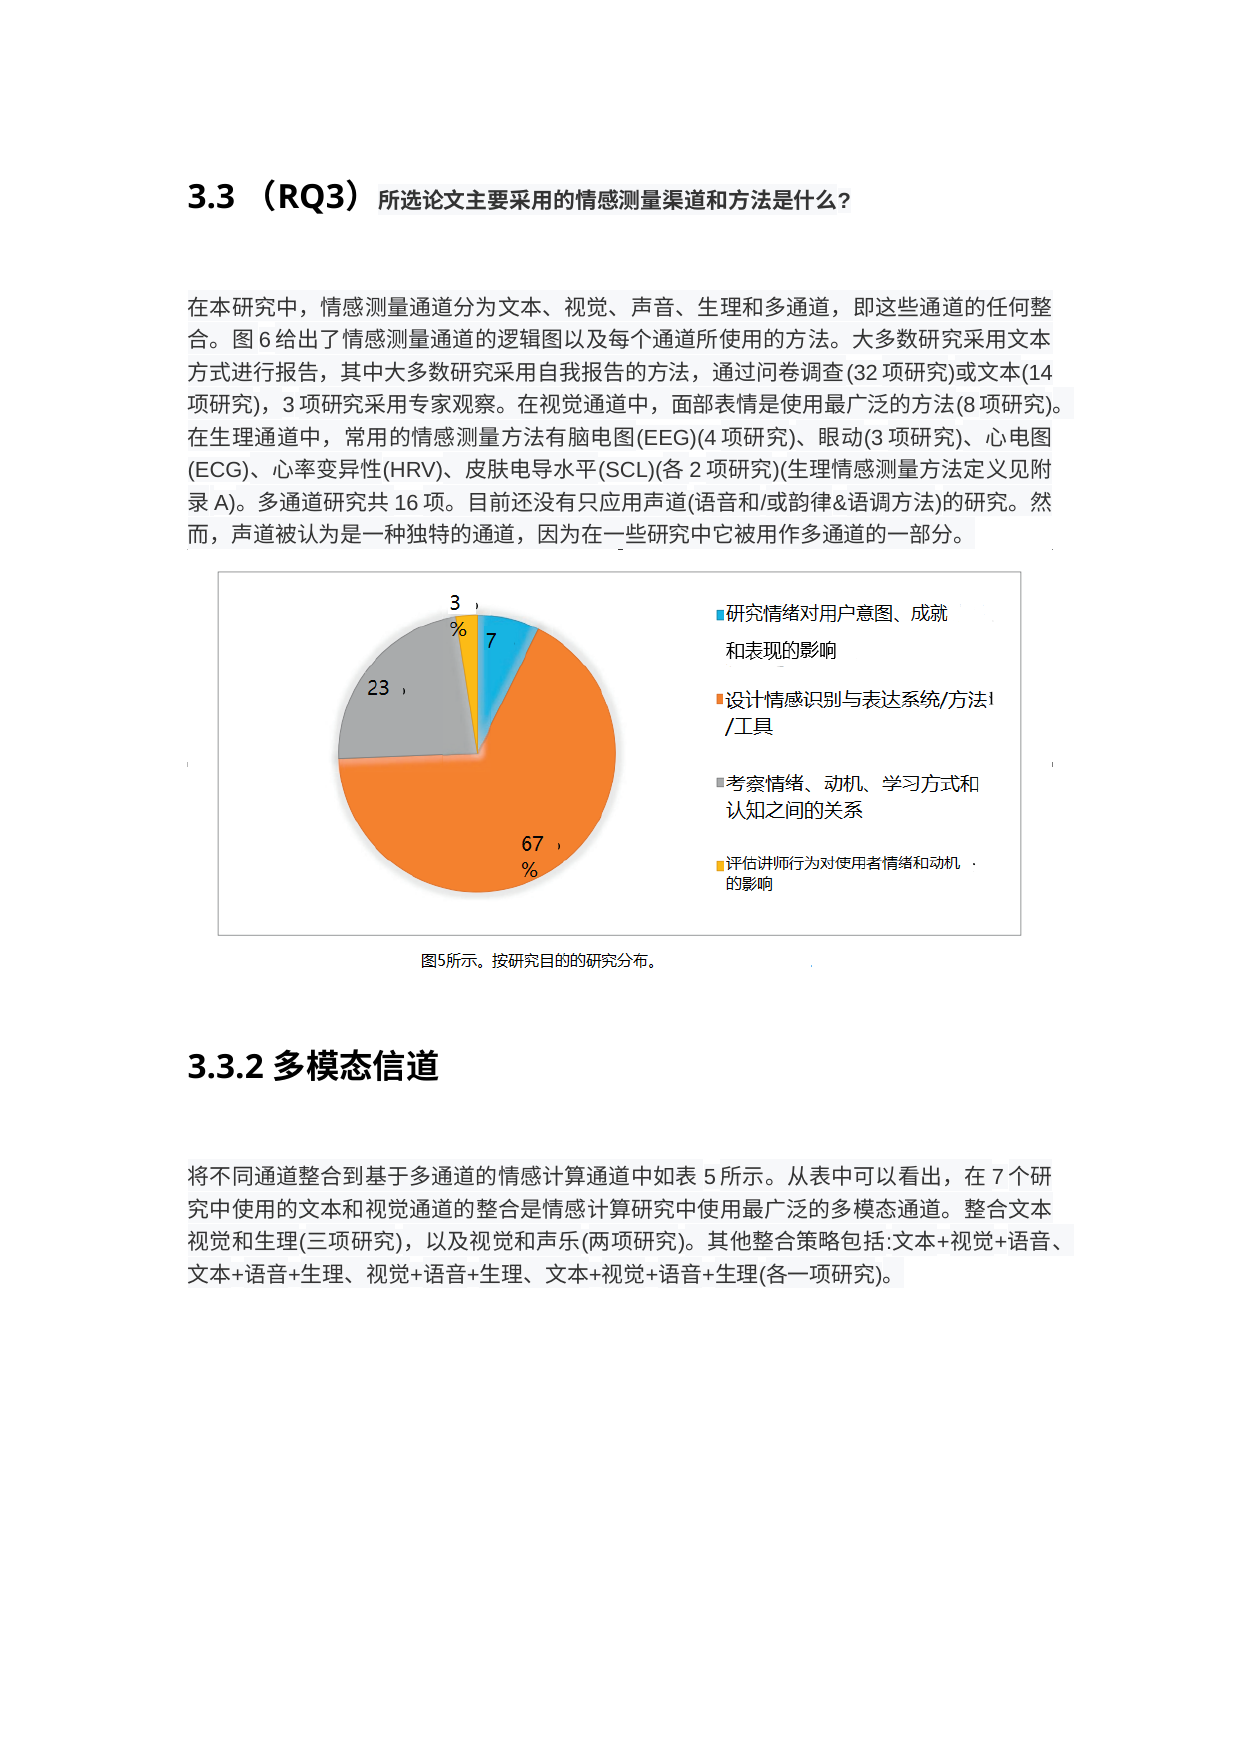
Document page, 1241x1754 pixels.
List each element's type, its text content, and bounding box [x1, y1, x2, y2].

text 将不同通道整合到基于多通道的情感计算通道中如表5所示。从表中可以看出，在7个研究中使用的文本和视觉通道的整合是情感计算研究中使用最广泛的多模态通道。整合文本、视觉和生理(三项研究)，以及视觉和声乐(两项研究)。其他整合策略包括:文本+视觉+语音、文本+语音+生理、视觉+语音+生理、文本+视觉+语音+生理(各一项研究)。 [187, 1159, 1053, 1289]
subtitle 3.3 （RQ3）所选论文主要采用的情感测量渠道和方法是什么? [187, 162, 1053, 227]
text 在本研究中，情感测量通道分为文本、视觉、声音、生理和多通道，即这些通道的任何整合。图6给出了情感测量通道的逻辑图以及每个通道所使用的方法。大多数研究采用文本方式进行报告，其中大多数研究采用自我报告的方法，通过问卷调查(32项研究)或文本(14项研究)，3项研究采用专家观察。在视觉通道中，面部表情是使用最广泛的方法(8项研究)。在生理通道中，常用的情感测量方法有脑电图(EEG)(4项研究)、眼动(3项研究)、心电图(ECG)、心率变异性(HRV)、皮肤电导水平(SCL)(各2项研究)(生理情感测量方法定义见附录A)。多通道研究共16项。目前还没有只应用声道(语音和/或韵律&语调方法)的研究。然而，声道被认为是一种独特的通道，因为在一些研究中它被用作多通道的一部分。 [187, 289, 1053, 549]
picture [187, 549, 1053, 977]
subtitle 3.3.2 多模态信道 [187, 1031, 1053, 1096]
